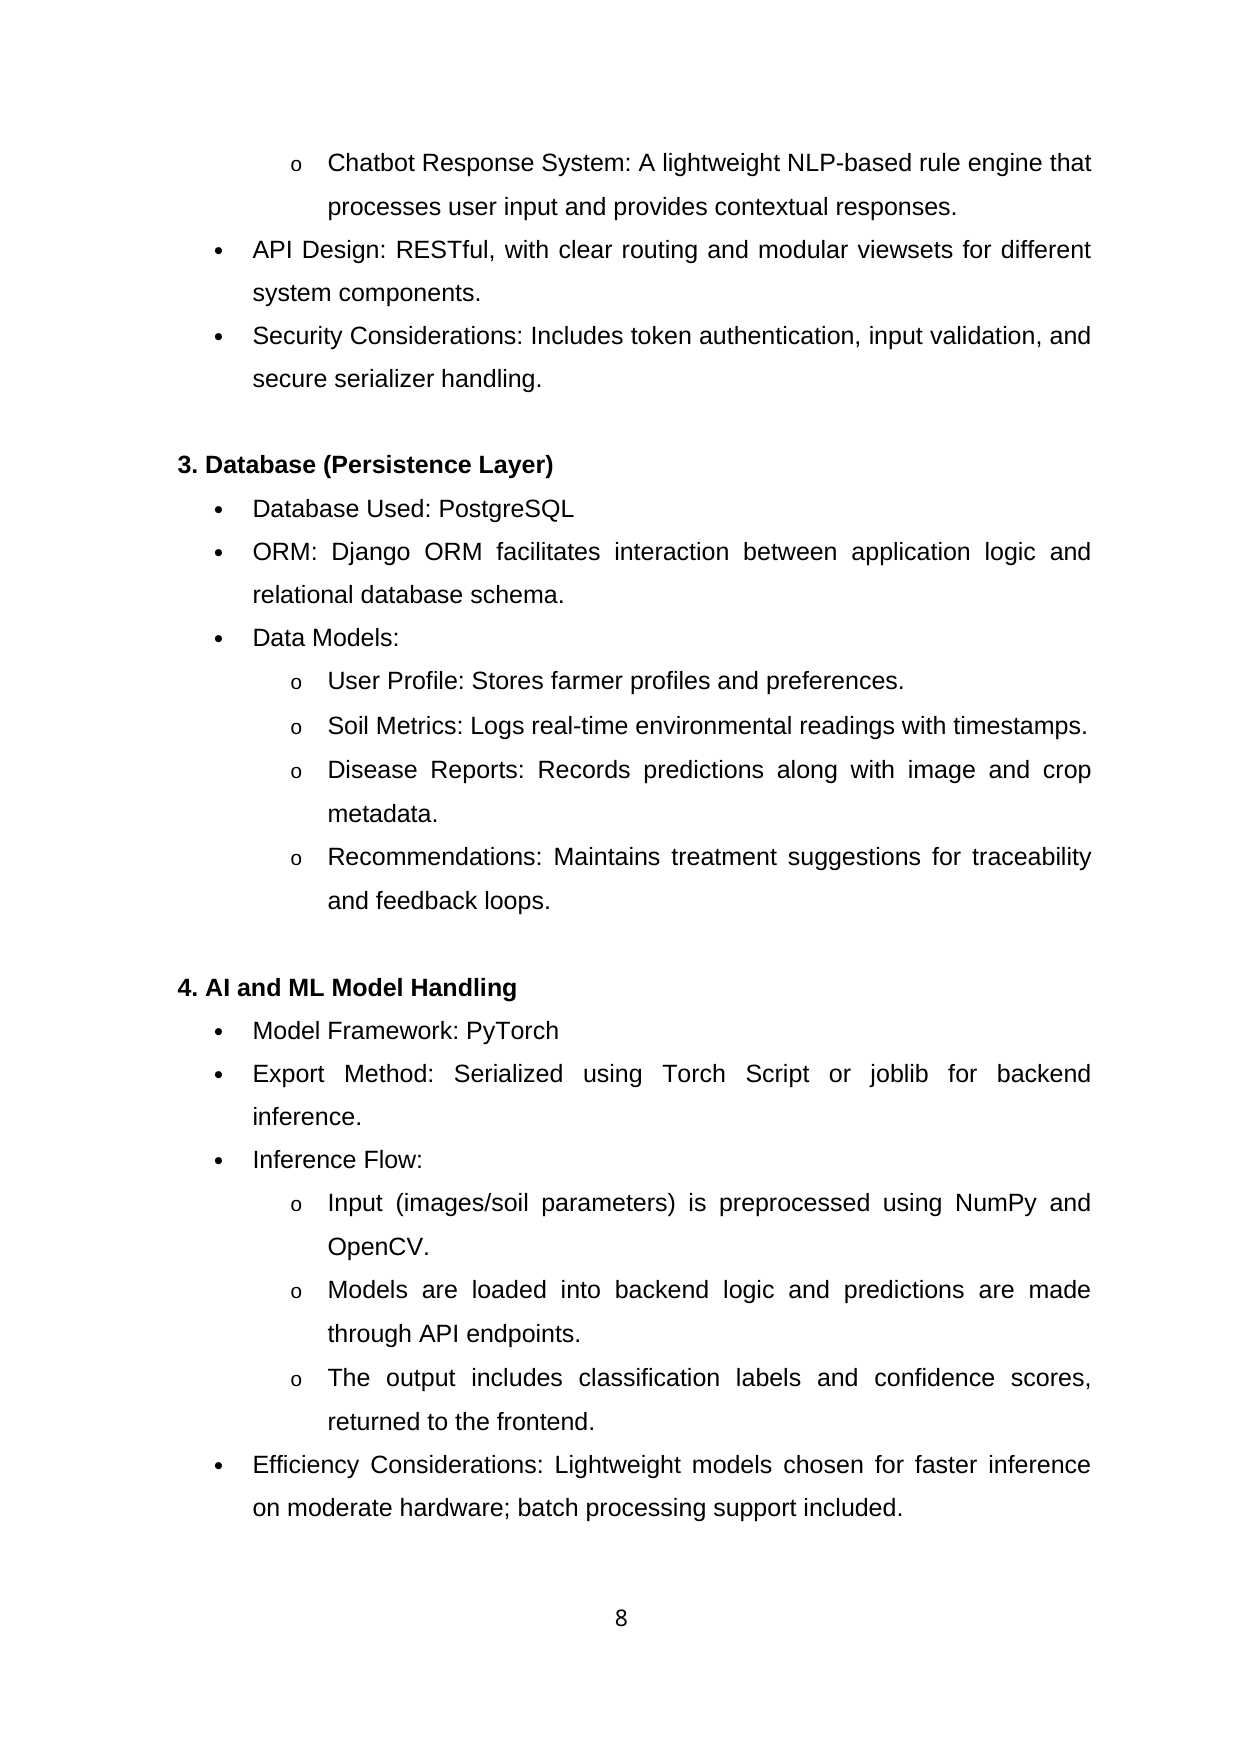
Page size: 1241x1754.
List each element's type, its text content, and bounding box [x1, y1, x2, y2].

list Inference Flow: [215, 1145, 1092, 1174]
list ORM: Django ORM facilitates interaction between application logic and relational database schema. [215, 537, 1092, 609]
list The output includes classification labels and confidence scores, returned to the frontend. [290, 1363, 1092, 1435]
list Export Method: Serialized using Torch Script or joblib for backend inference. [215, 1059, 1092, 1131]
list User Profile: Stores farmer profiles and preferences. [290, 666, 1092, 696]
list Efficiency Considerations: Lightweight models chosen for faster inference on moderate hardware; batch processing support included. [215, 1450, 1092, 1522]
list Input (images/soil parameters) is preprocessed using NumPy and OpenCV. [290, 1188, 1092, 1261]
list Data Models: [215, 623, 1092, 652]
text 4. AI and ML Model Handling [177, 973, 1092, 1001]
list Database Used: PostgreSQL [215, 494, 1092, 522]
list Security Considerations: Includes token authentication, input validation, and secure serializer handling. [215, 321, 1092, 393]
list Soil Metrics: Logs real-time environmental readings with timestamps. [290, 711, 1092, 740]
list Models are loaded into backend logic and predictions are made through API endpoints. [290, 1275, 1092, 1348]
list Model Framework: PyTorch [215, 1016, 1092, 1044]
list Disease Reports: Records predictions along with image and crop metadata. [290, 755, 1092, 828]
list API Design: RESTful, with clear routing and modular viewsets for different system components. [215, 235, 1092, 307]
list Chatbot Response System: A lightweight NLP-based rule engine that processes user input and provides contextual responses. [290, 148, 1092, 221]
list Recommendations: Maintains treatment suggestions for traceability and feedback loops. [290, 842, 1092, 915]
text 3. Database (Persistence Layer) [177, 451, 1092, 479]
